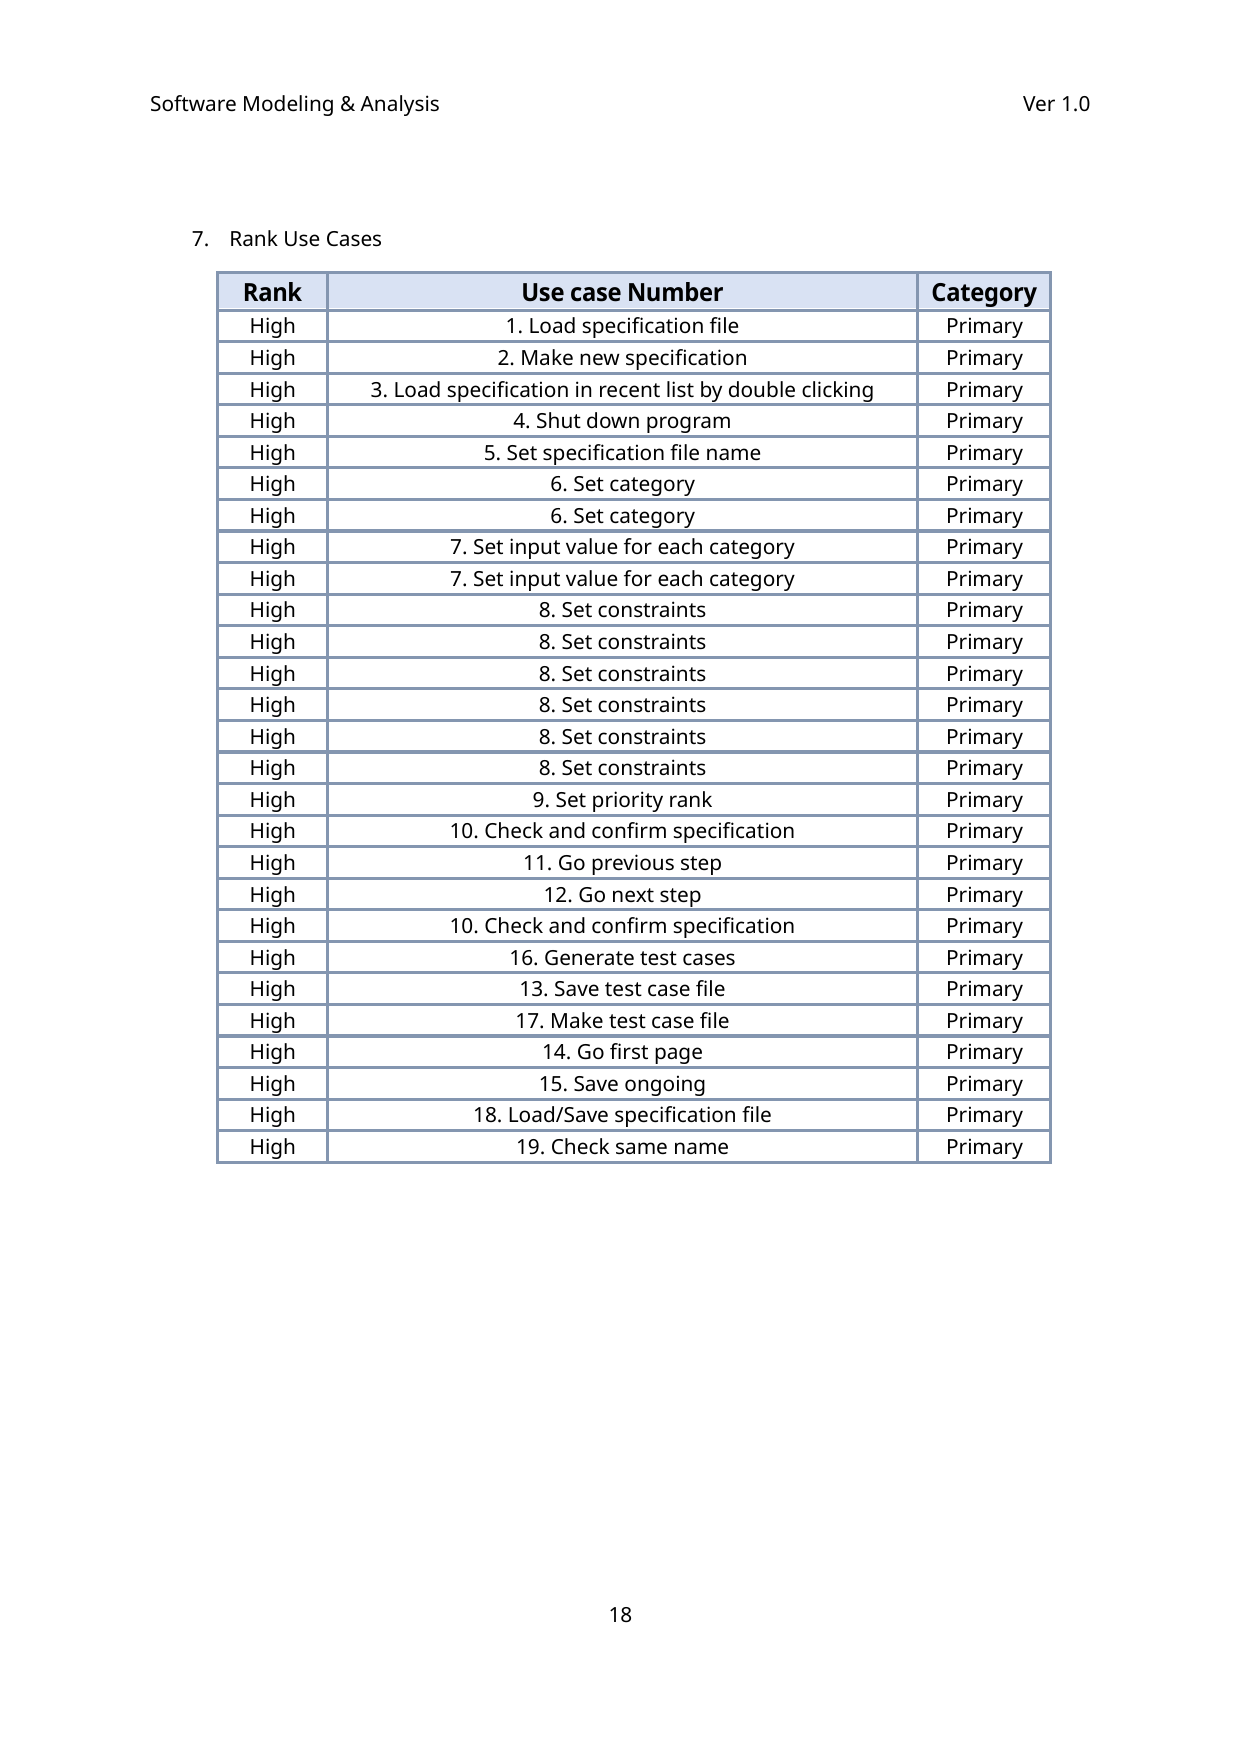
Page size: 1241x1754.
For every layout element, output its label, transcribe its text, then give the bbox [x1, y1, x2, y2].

table_cell Primary [919, 438, 1049, 466]
table_cell 10. Check and confirm specification [329, 911, 916, 940]
table_cell 8. Set constraints [329, 659, 916, 687]
table_cell High [219, 974, 326, 1003]
table_cell High [219, 1132, 326, 1161]
table_cell 15. Save ongoing [329, 1069, 916, 1097]
table_cell Primary [919, 1069, 1049, 1097]
table_cell Primary [919, 564, 1049, 592]
table_cell Primary [919, 659, 1049, 687]
table_cell Primary [919, 880, 1049, 908]
table_cell High [219, 817, 326, 845]
table_cell Primary [919, 754, 1049, 782]
table_cell 10. Check and confirm specification [329, 817, 916, 845]
table_cell Primary [919, 375, 1049, 403]
table_cell High [219, 659, 326, 687]
table_cell Primary [919, 501, 1049, 529]
table_cell 12. Go next step [329, 880, 916, 908]
table_cell High [219, 1069, 326, 1097]
table_cell 17. Make test case file [329, 1006, 916, 1034]
table_cell High [219, 754, 326, 782]
table_cell 7. Set input value for each category [329, 564, 916, 592]
table_cell 18. Load/Save specification file [329, 1101, 916, 1129]
table_cell High [219, 1006, 326, 1034]
table_cell High [219, 911, 326, 940]
table_cell 19. Check same name [329, 1132, 916, 1161]
table_cell High [219, 627, 326, 656]
table_cell 1. Load specification file [329, 312, 916, 340]
table_cell 13. Save test case file [329, 974, 916, 1003]
table_cell Primary [919, 943, 1049, 971]
table_cell 5. Set specification file name [329, 438, 916, 466]
table_cell High [219, 343, 326, 372]
table_cell 3. Load specification in recent list by double clicking [329, 375, 916, 403]
table_cell 6. Set category [329, 501, 916, 529]
table_cell High [219, 501, 326, 529]
table_cell Primary [919, 817, 1049, 845]
table_cell Primary [919, 596, 1049, 624]
table_cell 2. Make new specification [329, 343, 916, 372]
table_cell Primary [919, 1006, 1049, 1034]
table_cell High [219, 880, 326, 908]
table_header Use case Number [329, 274, 916, 308]
table_cell Primary [919, 690, 1049, 719]
table_cell High [219, 785, 326, 813]
table_cell High [219, 375, 326, 403]
table_cell Primary [919, 848, 1049, 877]
table_cell Primary [919, 533, 1049, 561]
table_cell High [219, 1101, 326, 1129]
table_header Rank [219, 274, 326, 308]
table_cell 8. Set constraints [329, 754, 916, 782]
table_cell High [219, 469, 326, 498]
table_cell High [219, 943, 326, 971]
table_cell High [219, 533, 326, 561]
table_cell 8. Set constraints [329, 722, 916, 750]
table_cell Primary [919, 974, 1049, 1003]
table_cell 11. Go previous step [329, 848, 916, 877]
table_cell High [219, 848, 326, 877]
table_cell High [219, 564, 326, 592]
table_cell 14. Go first page [329, 1038, 916, 1066]
table_cell 8. Set constraints [329, 596, 916, 624]
table_cell High [219, 690, 326, 719]
table_cell 9. Set priority rank [329, 785, 916, 813]
table_cell High [219, 596, 326, 624]
table_cell 6. Set category [329, 469, 916, 498]
table_cell Primary [919, 785, 1049, 813]
table_cell Primary [919, 406, 1049, 435]
table_cell High [219, 1038, 326, 1066]
table_cell Primary [919, 343, 1049, 372]
table_cell Primary [919, 911, 1049, 940]
table_cell Primary [919, 722, 1049, 750]
table_cell High [219, 406, 326, 435]
table_cell Primary [919, 469, 1049, 498]
table_cell Primary [919, 1101, 1049, 1129]
table_cell 16. Generate test cases [329, 943, 916, 971]
table_cell High [219, 312, 326, 340]
table_cell Primary [919, 1038, 1049, 1066]
table_cell Primary [919, 627, 1049, 656]
table_cell 8. Set constraints [329, 690, 916, 719]
table_cell High [219, 722, 326, 750]
table_cell 4. Shut down program [329, 406, 916, 435]
table_cell 8. Set constraints [329, 627, 916, 656]
table_cell Primary [919, 1132, 1049, 1161]
table_cell High [219, 438, 326, 466]
list Rank Use Cases [192, 224, 1090, 253]
table_cell 7. Set input value for each category [329, 533, 916, 561]
table_header Category [919, 274, 1049, 308]
table_cell Primary [919, 312, 1049, 340]
